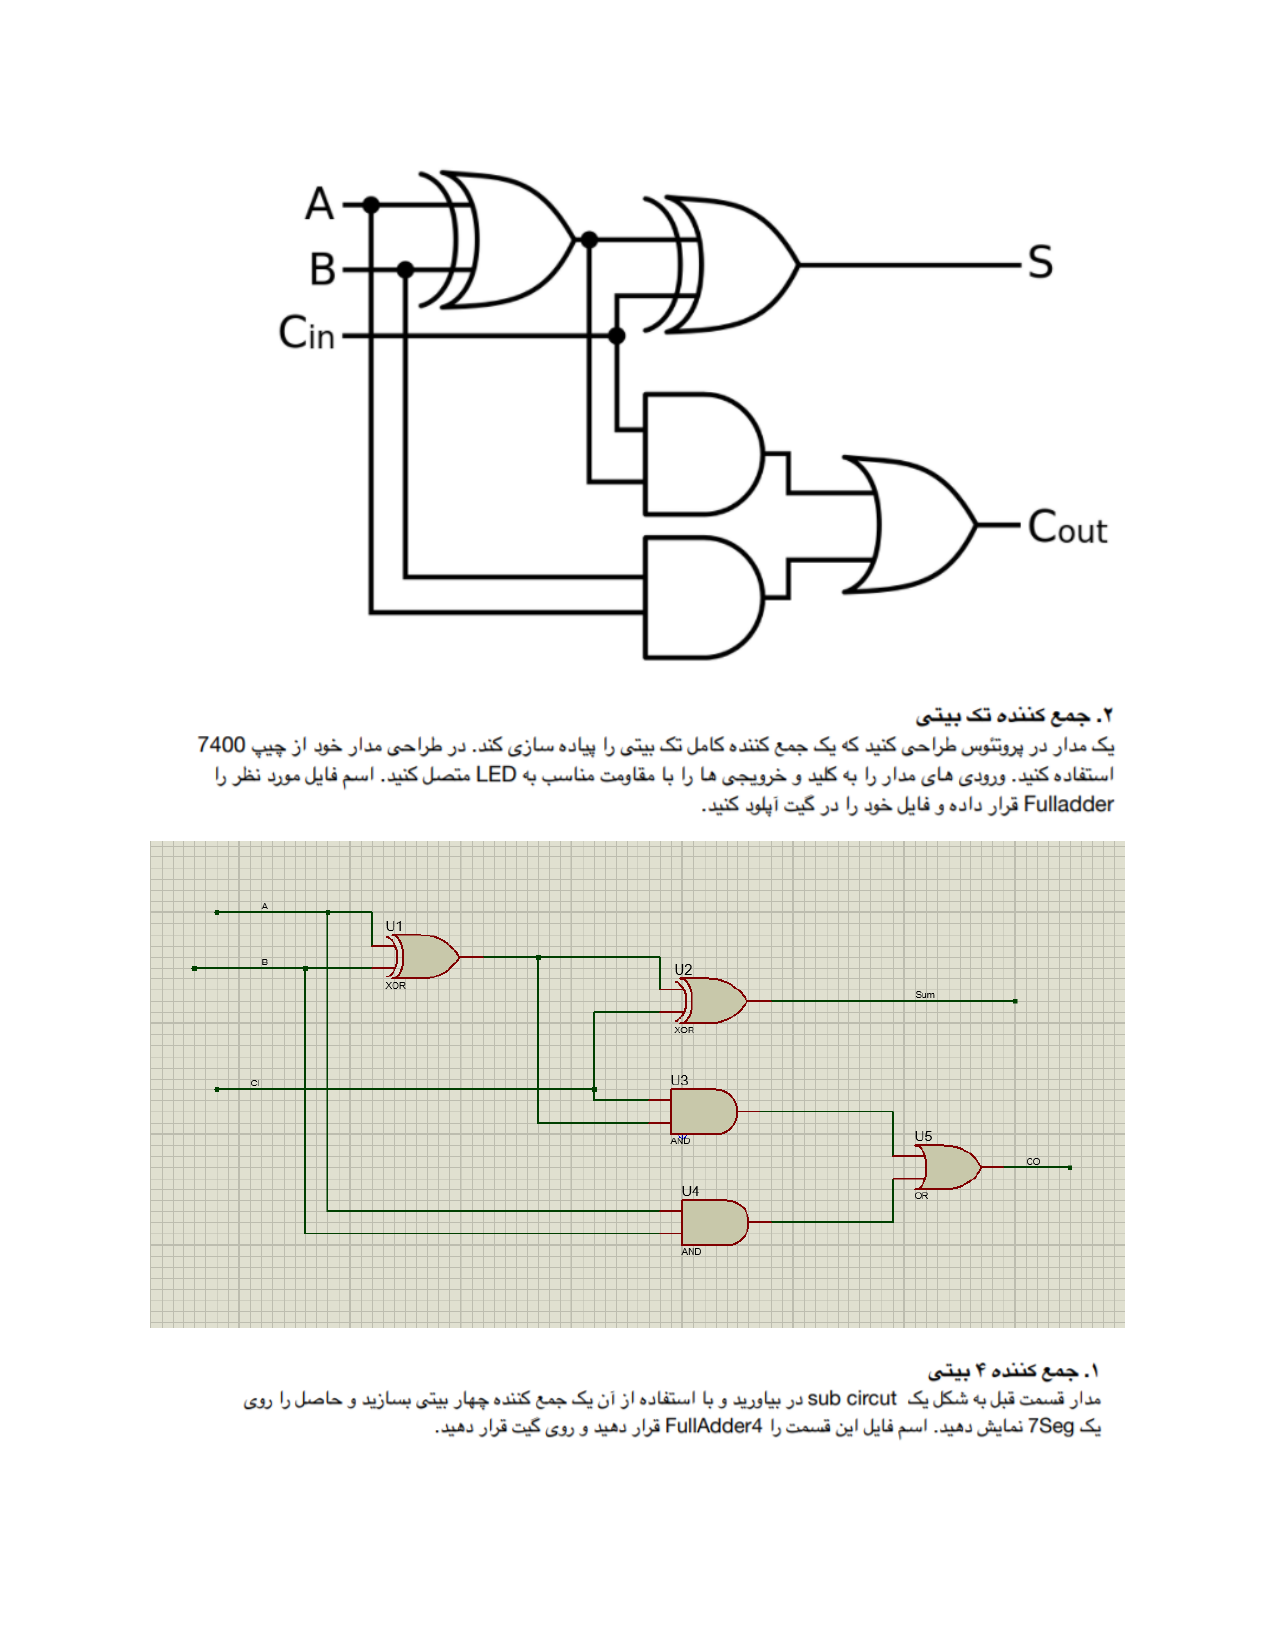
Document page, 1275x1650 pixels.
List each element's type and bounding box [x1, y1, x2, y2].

picture [231, 150, 1125, 672]
picture [150, 1346, 1125, 1460]
picture [150, 690, 1125, 823]
picture [150, 841, 1125, 1328]
